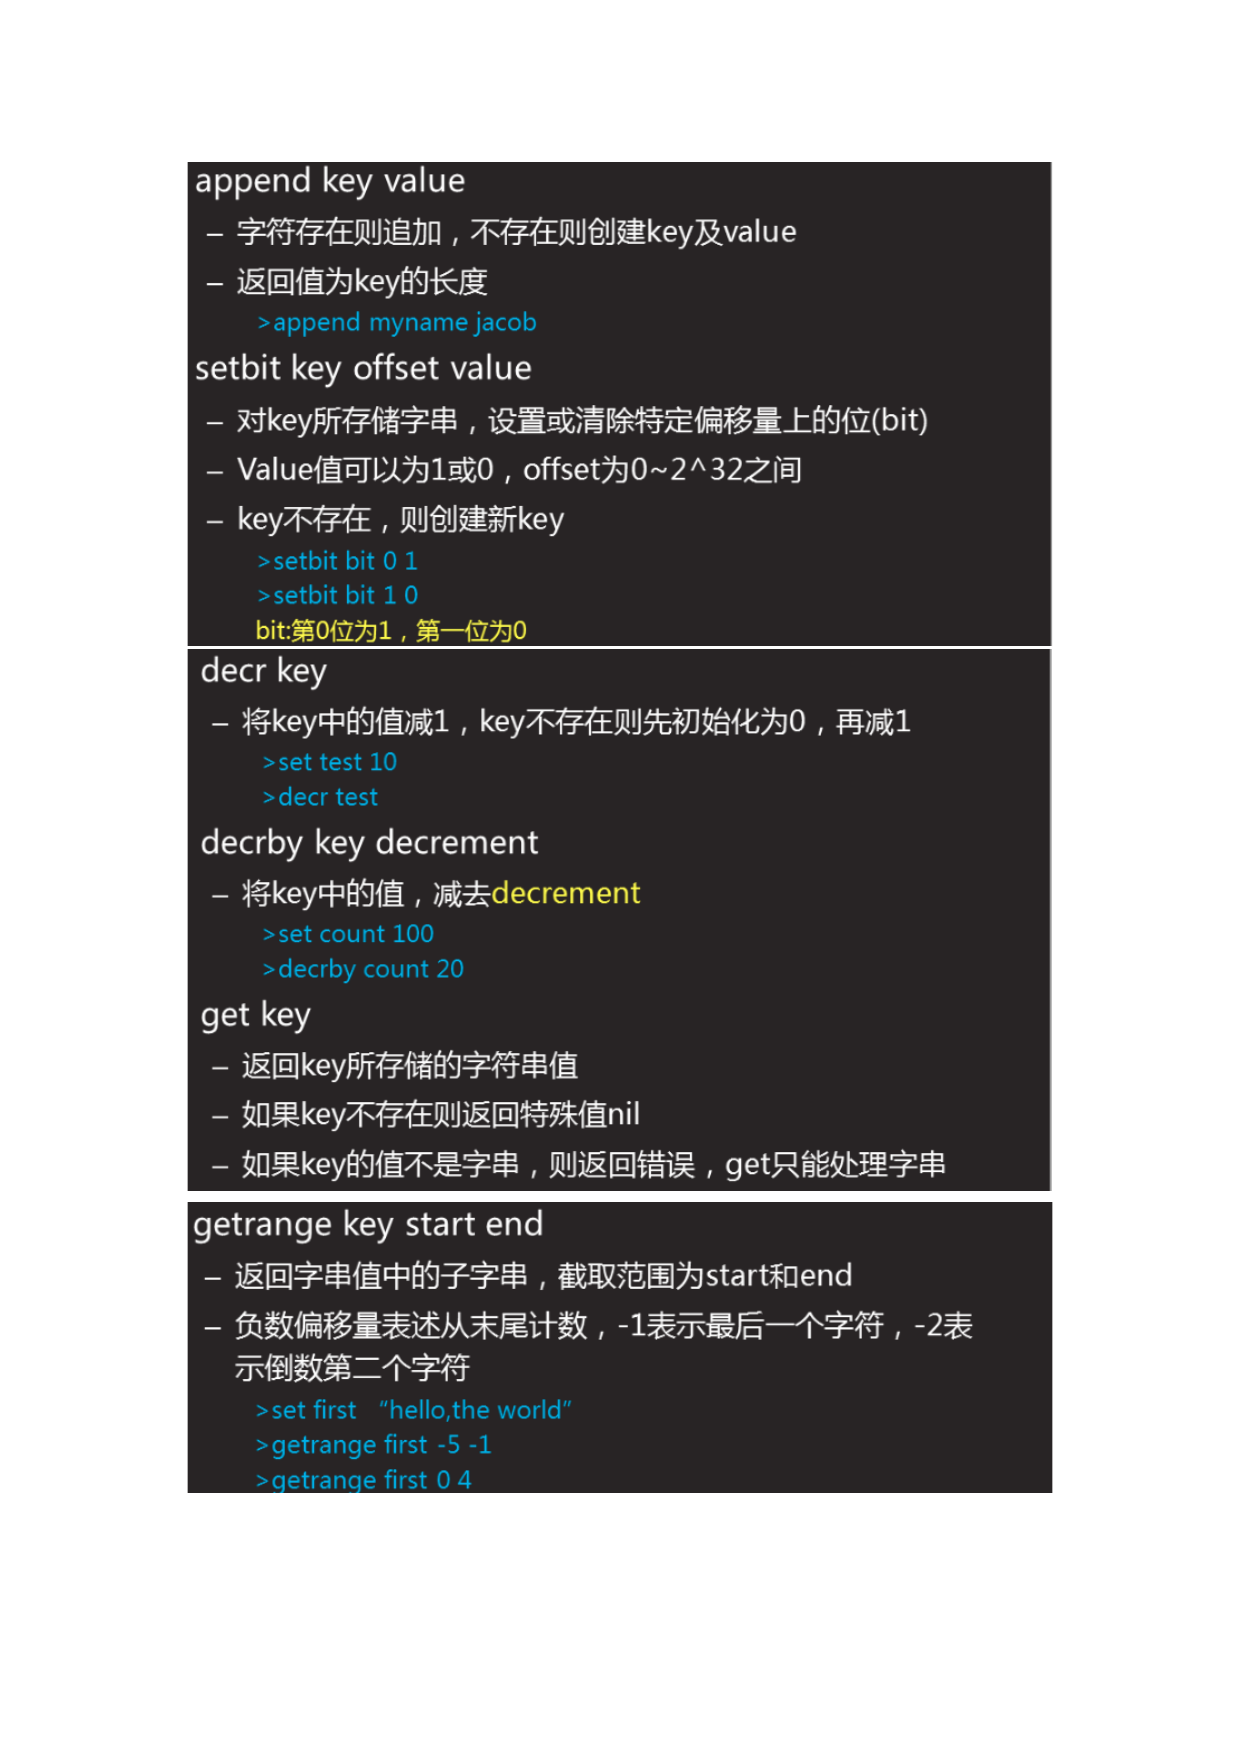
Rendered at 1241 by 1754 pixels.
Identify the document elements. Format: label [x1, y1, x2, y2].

picture [352, 1478, 357, 1486]
picture [276, 1478, 281, 1486]
picture [187, 649, 1052, 1191]
picture [187, 162, 1053, 646]
picture [187, 1202, 1053, 1493]
